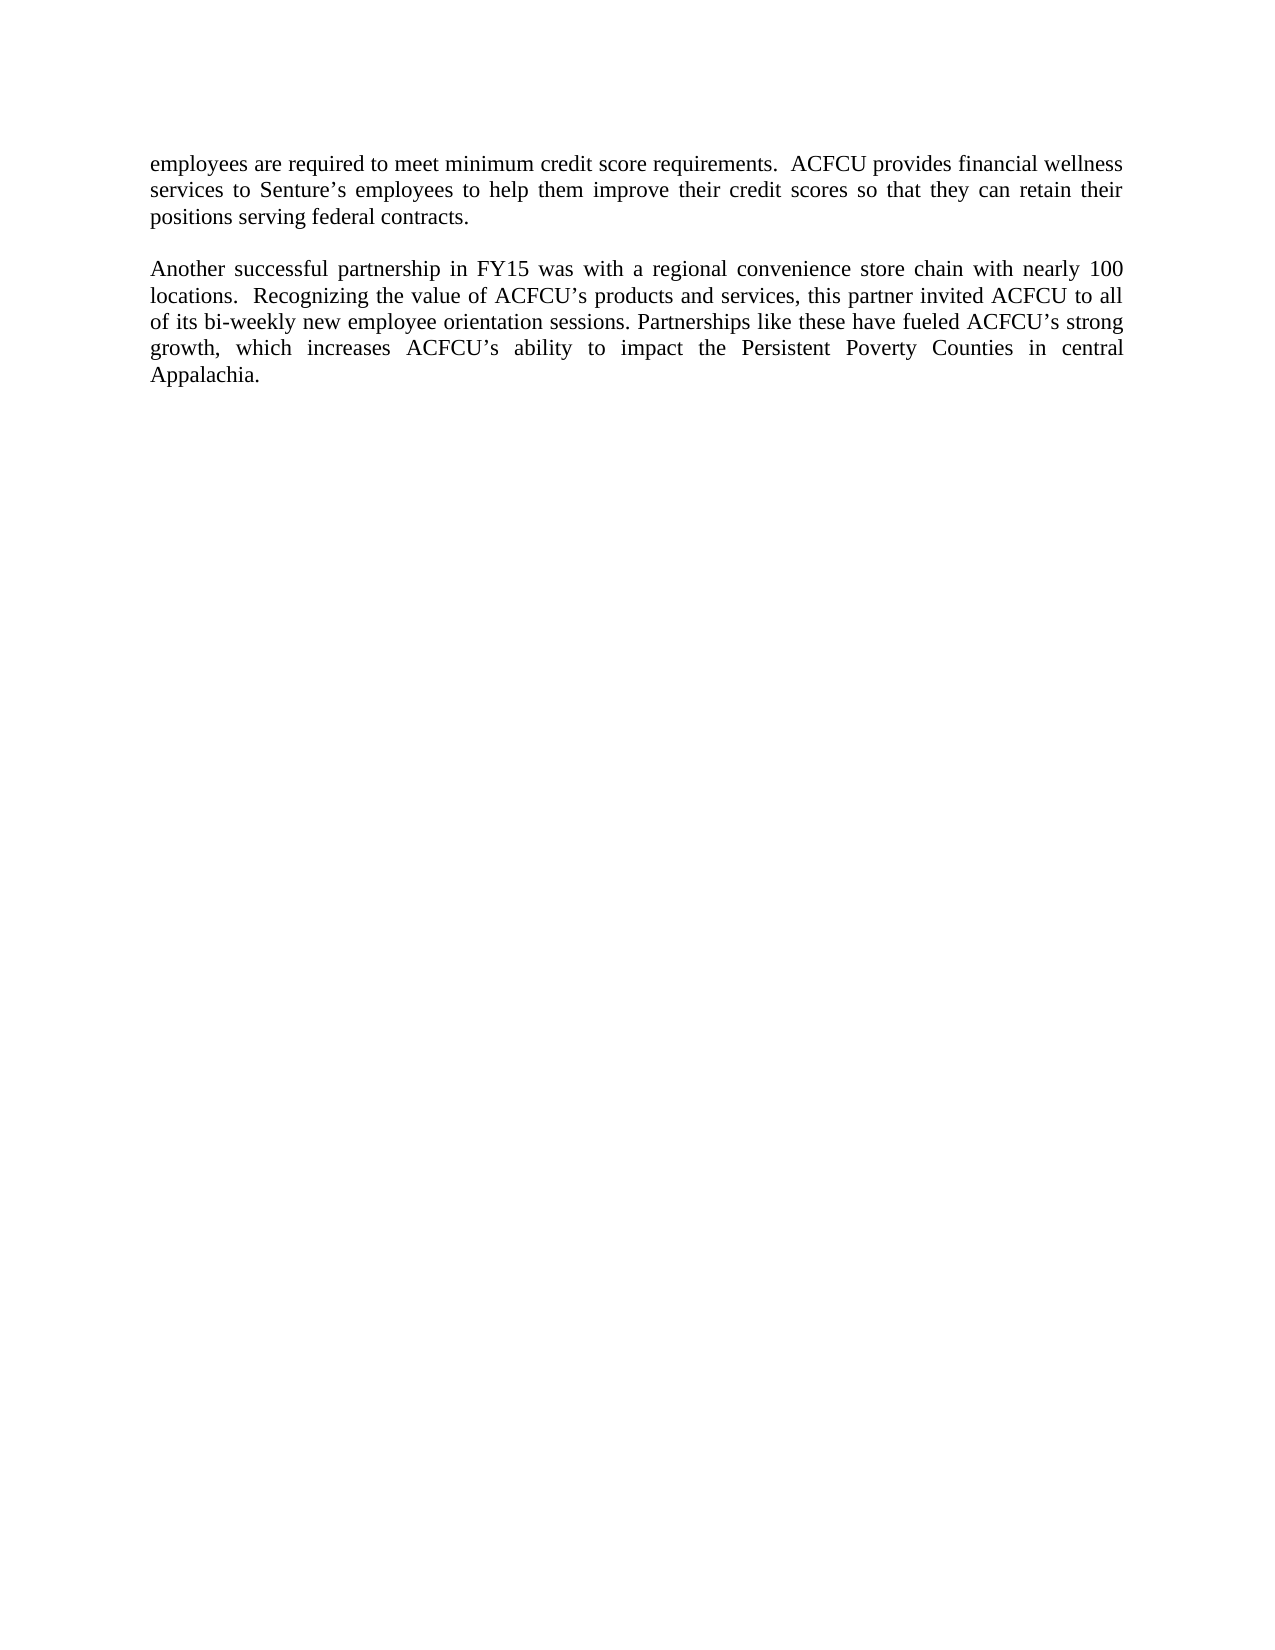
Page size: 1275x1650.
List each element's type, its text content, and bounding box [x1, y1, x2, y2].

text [150, 150, 1125, 229]
text Another successful partnership in FY15 was with a regional convenience store chain with nearly 100 locations. Recognizing the value of ACFCU’s products and services, this partner invited ACFCU to all of its bi-weekly new employee orientation sessions. Partnerships like these have fueled ACFCU’s strong growth, which increases ACFCU’s ability to impact the Persistent Poverty Counties in central Appalachia. [150, 255, 1125, 387]
